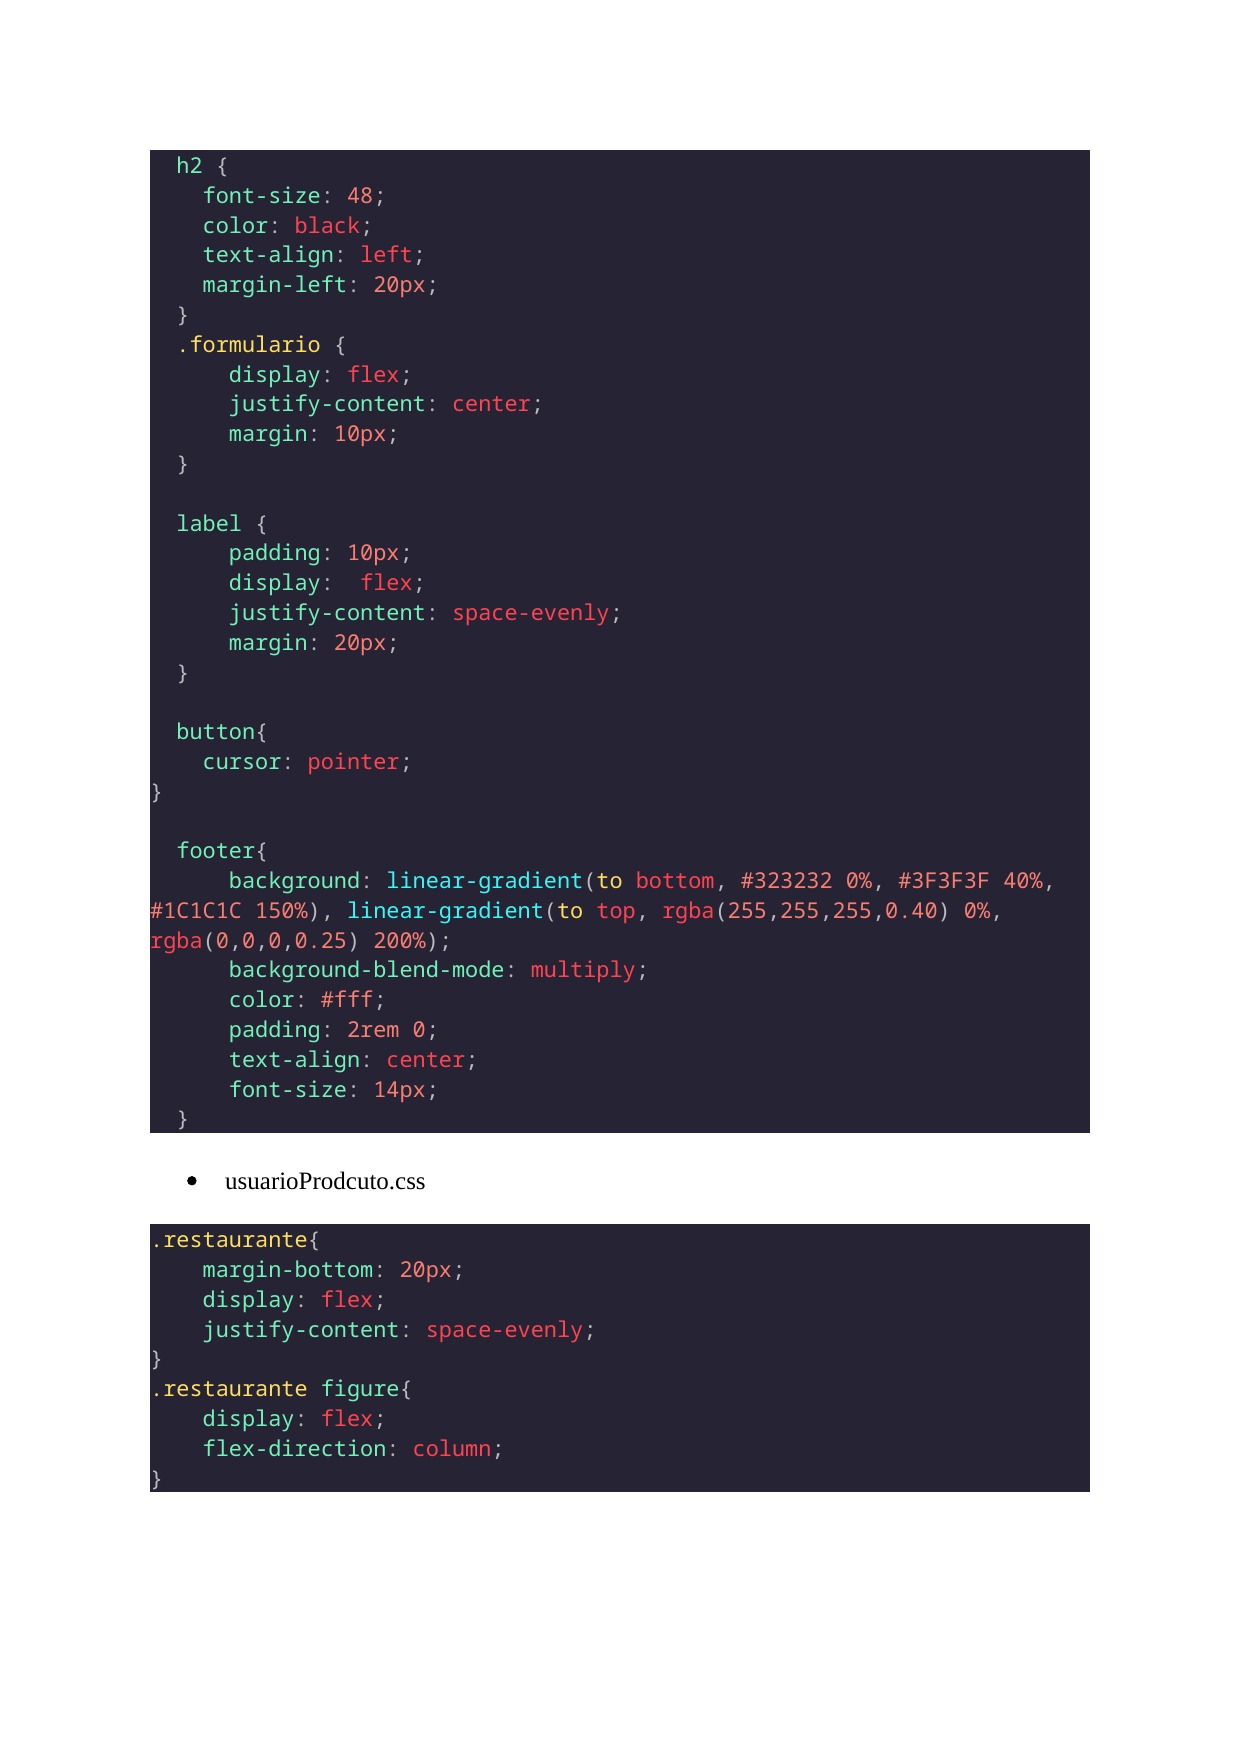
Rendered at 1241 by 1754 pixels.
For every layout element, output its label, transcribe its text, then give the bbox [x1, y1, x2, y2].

text margin: 10px; [150, 418, 1090, 448]
text } [150, 1103, 1090, 1133]
text color: black; [150, 209, 1090, 239]
text } [150, 1462, 1090, 1492]
text background: linear-gradient(to bottom, #323232 0%, #3F3F3F 40%, #1C1C1C 150%), linear-gradient(to top, rgba(255,255,255,0.40) 0%, rgba(0,0,0,0.25) 200%); [150, 865, 1090, 954]
text } [150, 448, 1090, 478]
text text-align: center; [150, 1044, 1090, 1073]
text padding: 2rem 0; [150, 1014, 1090, 1044]
text } [150, 656, 1090, 686]
text .restaurante figure{ [150, 1373, 1090, 1403]
text display: flex; [150, 358, 1090, 388]
text color: #fff; [150, 984, 1090, 1014]
text flex-direction: column; [150, 1433, 1090, 1462]
text margin: 20px; [150, 627, 1090, 656]
text background-blend-mode: multiply; [150, 954, 1090, 984]
text text-align: left; [150, 239, 1090, 269]
text } [150, 299, 1090, 329]
text margin-bottom: 20px; [150, 1254, 1090, 1284]
text .restaurante{ [150, 1224, 1090, 1254]
text display: flex; [150, 1284, 1090, 1313]
text font-size: 14px; [150, 1073, 1090, 1103]
text justify-content: center; [150, 388, 1090, 418]
text } [150, 1343, 1090, 1373]
text label { [150, 507, 1090, 537]
list usuarioProdcuto.css [187, 1166, 1090, 1195]
text cursor: pointer; [150, 746, 1090, 776]
text } [150, 776, 1090, 805]
text h2 { [150, 150, 1090, 180]
text button{ [150, 716, 1090, 746]
text font-size: 48; [150, 180, 1090, 209]
text display: flex; [150, 1403, 1090, 1433]
text margin-left: 20px; [150, 269, 1090, 299]
text justify-content: space-evenly; [150, 1313, 1090, 1343]
text footer{ [150, 835, 1090, 865]
text .formulario { [150, 329, 1090, 358]
text padding: 10px; [150, 537, 1090, 567]
text justify-content: space-evenly; [150, 597, 1090, 627]
text display: flex; [150, 567, 1090, 597]
